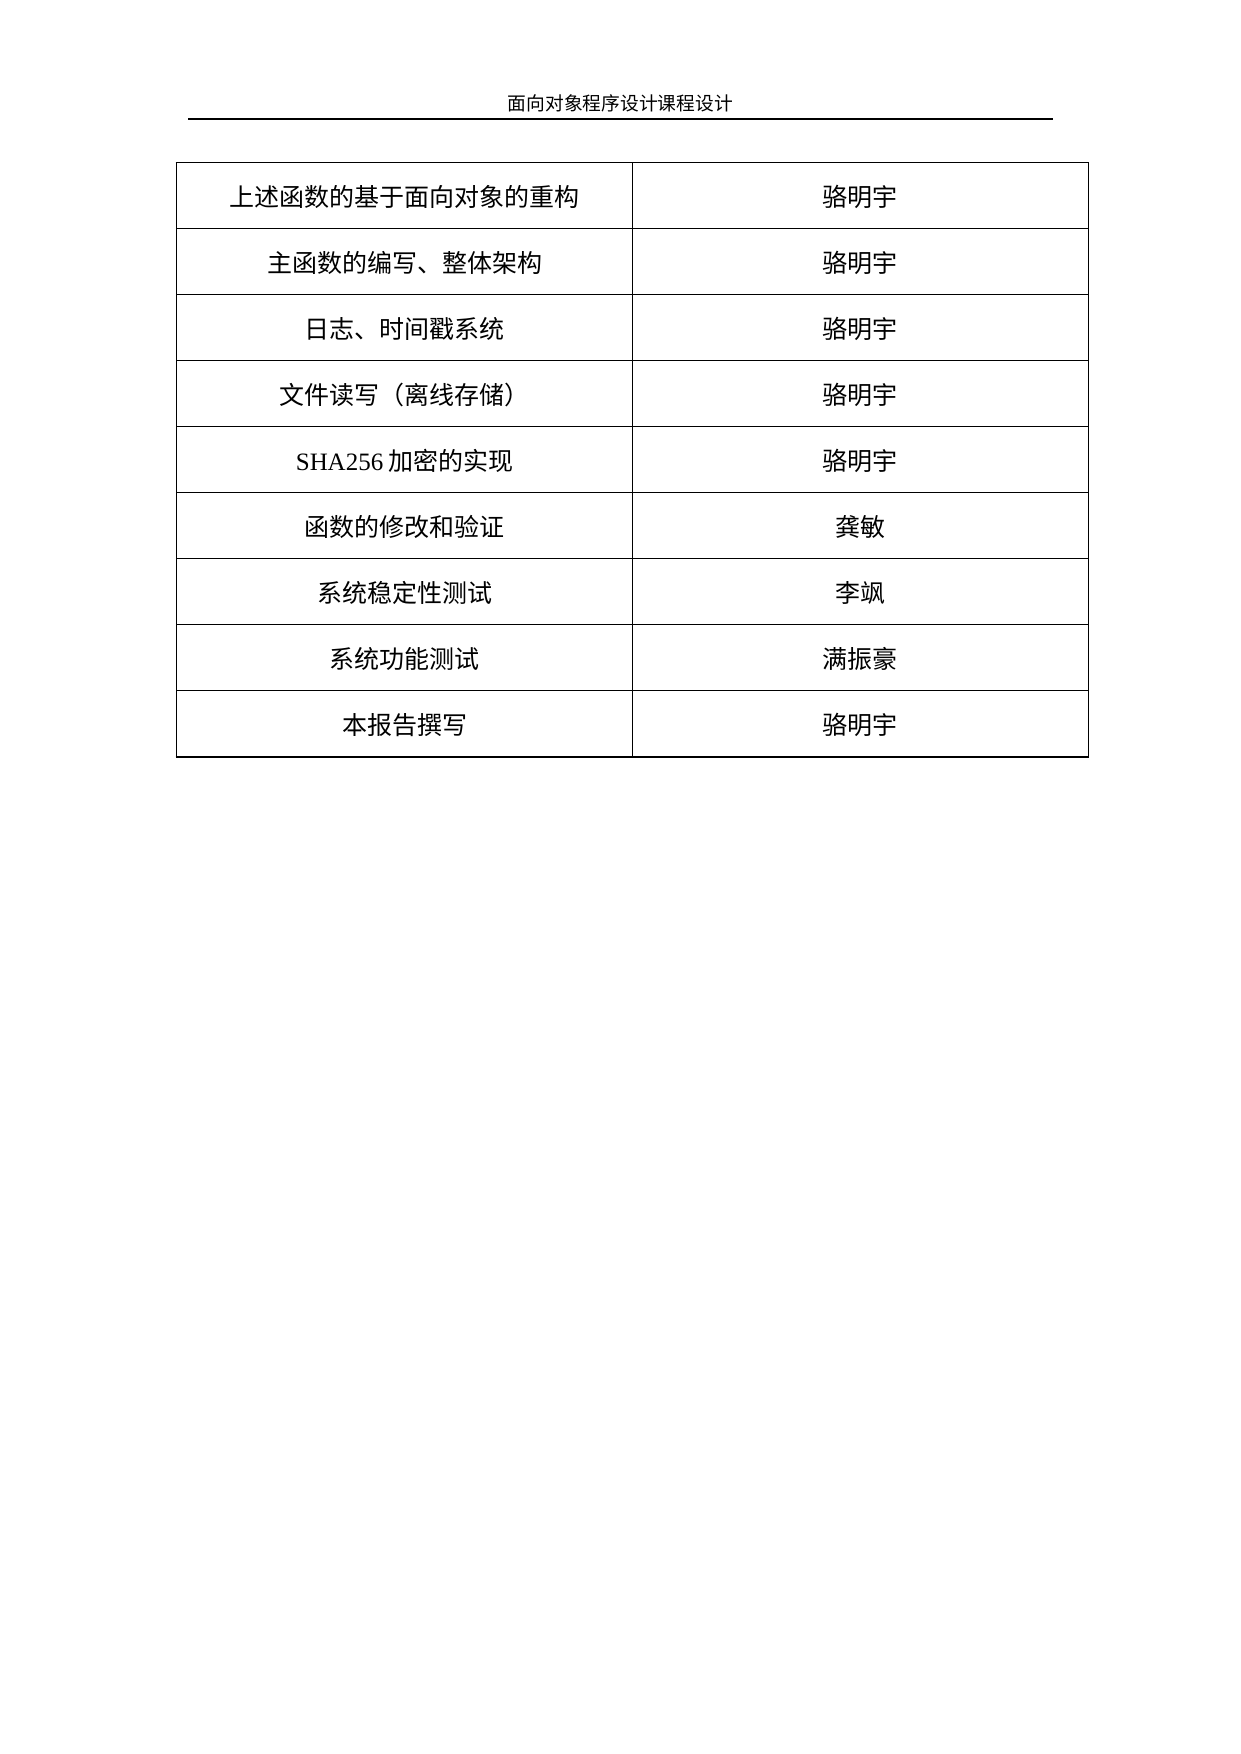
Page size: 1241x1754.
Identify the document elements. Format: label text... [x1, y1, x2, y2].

table_cell 骆明宇 [633, 361, 1088, 426]
table_cell 上述函数的基于面向对象的重构 [177, 163, 632, 228]
table_cell SHA256加密的实现 [177, 427, 632, 492]
table_cell 满振豪 [633, 625, 1088, 690]
table_cell 主函数的编写、整体架构 [177, 229, 632, 294]
table_cell 系统功能测试 [177, 625, 632, 690]
table_cell 骆明宇 [633, 691, 1088, 756]
table_cell 文件读写（离线存储） [177, 361, 632, 426]
table_cell 函数的修改和验证 [177, 493, 632, 558]
table_cell 龚敏 [633, 493, 1088, 558]
table_cell 骆明宇 [633, 427, 1088, 492]
table_cell 骆明宇 [633, 163, 1088, 228]
table_cell 本报告撰写 [177, 691, 632, 756]
table_cell 系统稳定性测试 [177, 559, 632, 624]
table_cell 骆明宇 [633, 229, 1088, 294]
table_cell 李飒 [633, 559, 1088, 624]
table_cell 骆明宇 [633, 295, 1088, 360]
table_cell 日志、时间戳系统 [177, 295, 632, 360]
